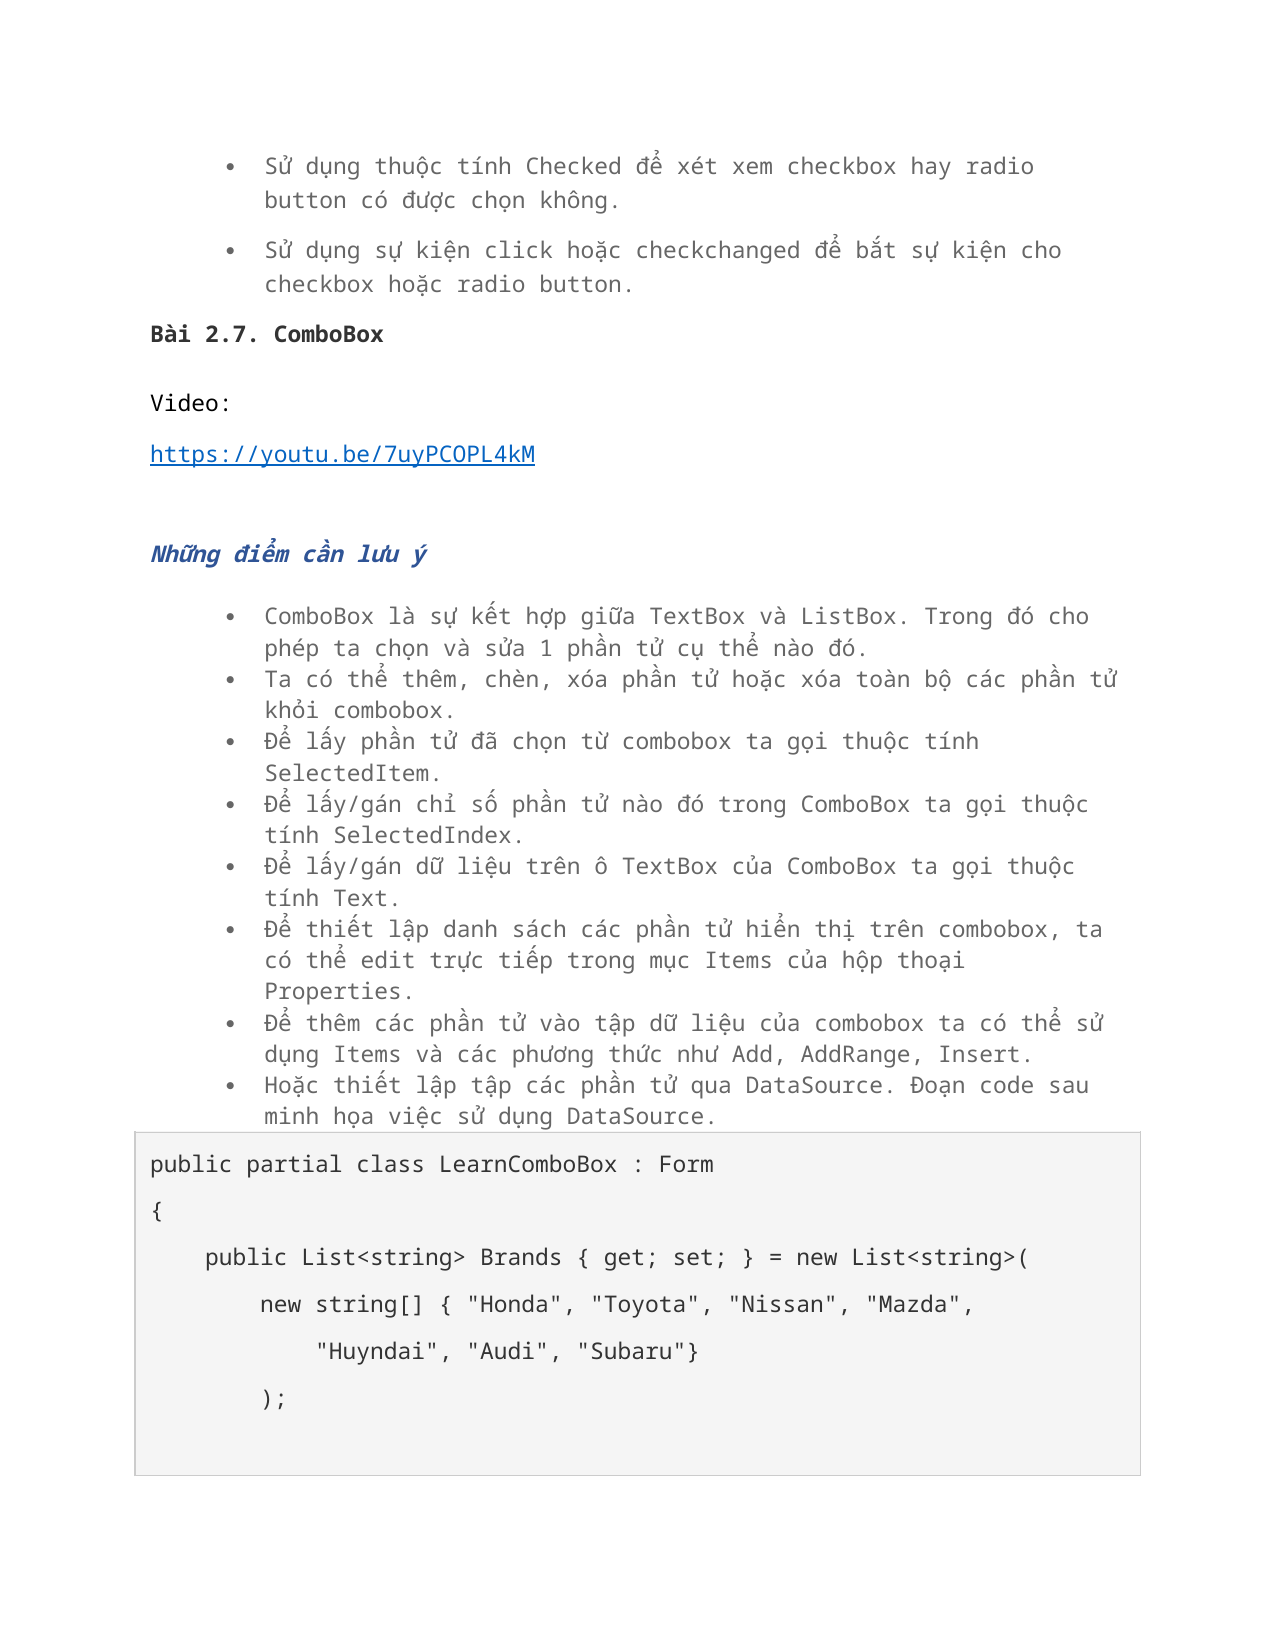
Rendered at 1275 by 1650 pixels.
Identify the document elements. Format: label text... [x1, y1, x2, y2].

text Video: [150, 387, 1125, 418]
text https://youtu.be/7uyPCOPL4kM [150, 437, 1125, 469]
list Ta có thể thêm, chèn, xóa phần tử hoặc xóa toàn bộ các phần tử khỏi combobox. [227, 663, 1125, 725]
text "Huyndai", "Audi", "Subaru"} [136, 1319, 1140, 1366]
list Để thêm các phần tử vào tập dữ liệu của combobox ta có thể sử dụng Items và các phương thức như Add, AddRange, Insert. [227, 1006, 1125, 1069]
list Sử dụng sự kiện click hoặc checkchanged để bắt sự kiện cho checkbox hoặc radio button. [227, 234, 1125, 299]
subtitle Bài 2.7. ComboBox [150, 318, 1125, 349]
text new string[] { "Honda", "Toyota", "Nissan", "Mazda", [136, 1272, 1140, 1319]
list Hoặc thiết lập tập các phần tử qua DataSource. Đoạn code sau minh họa việc sử dụng DataSource. [227, 1069, 1125, 1131]
text ); [136, 1366, 1140, 1413]
list ComboBox là sự kết hợp giữa TextBox và ListBox. Trong đó cho phép ta chọn và sửa 1 phần tử cụ thể nào đó. [227, 600, 1125, 663]
list Để lấy/gán dữ liệu trên ô TextBox của ComboBox ta gọi thuộc tính Text. [227, 850, 1125, 913]
list Để lấy phần tử đã chọn từ combobox ta gọi thuộc tính SelectedItem. [227, 725, 1125, 788]
subtitle Những điểm cần lưu ý [150, 538, 1125, 569]
text { [136, 1178, 1140, 1225]
text public List<string> Brands { get; set; } = new List<string>( [136, 1225, 1140, 1272]
list Để thiết lập danh sách các phần tử hiển thị trên combobox, ta có thể edit trực tiếp trong mục Items của hộp thoại Properties. [227, 913, 1125, 1006]
list Để lấy/gán chỉ số phần tử nào đó trong ComboBox ta gọi thuộc tính SelectedIndex. [227, 788, 1125, 850]
list Sử dụng thuộc tính Checked để xét xem checkbox hay radio button có được chọn không. [227, 150, 1125, 215]
text public partial class LearnComboBox : Form [136, 1133, 1140, 1178]
